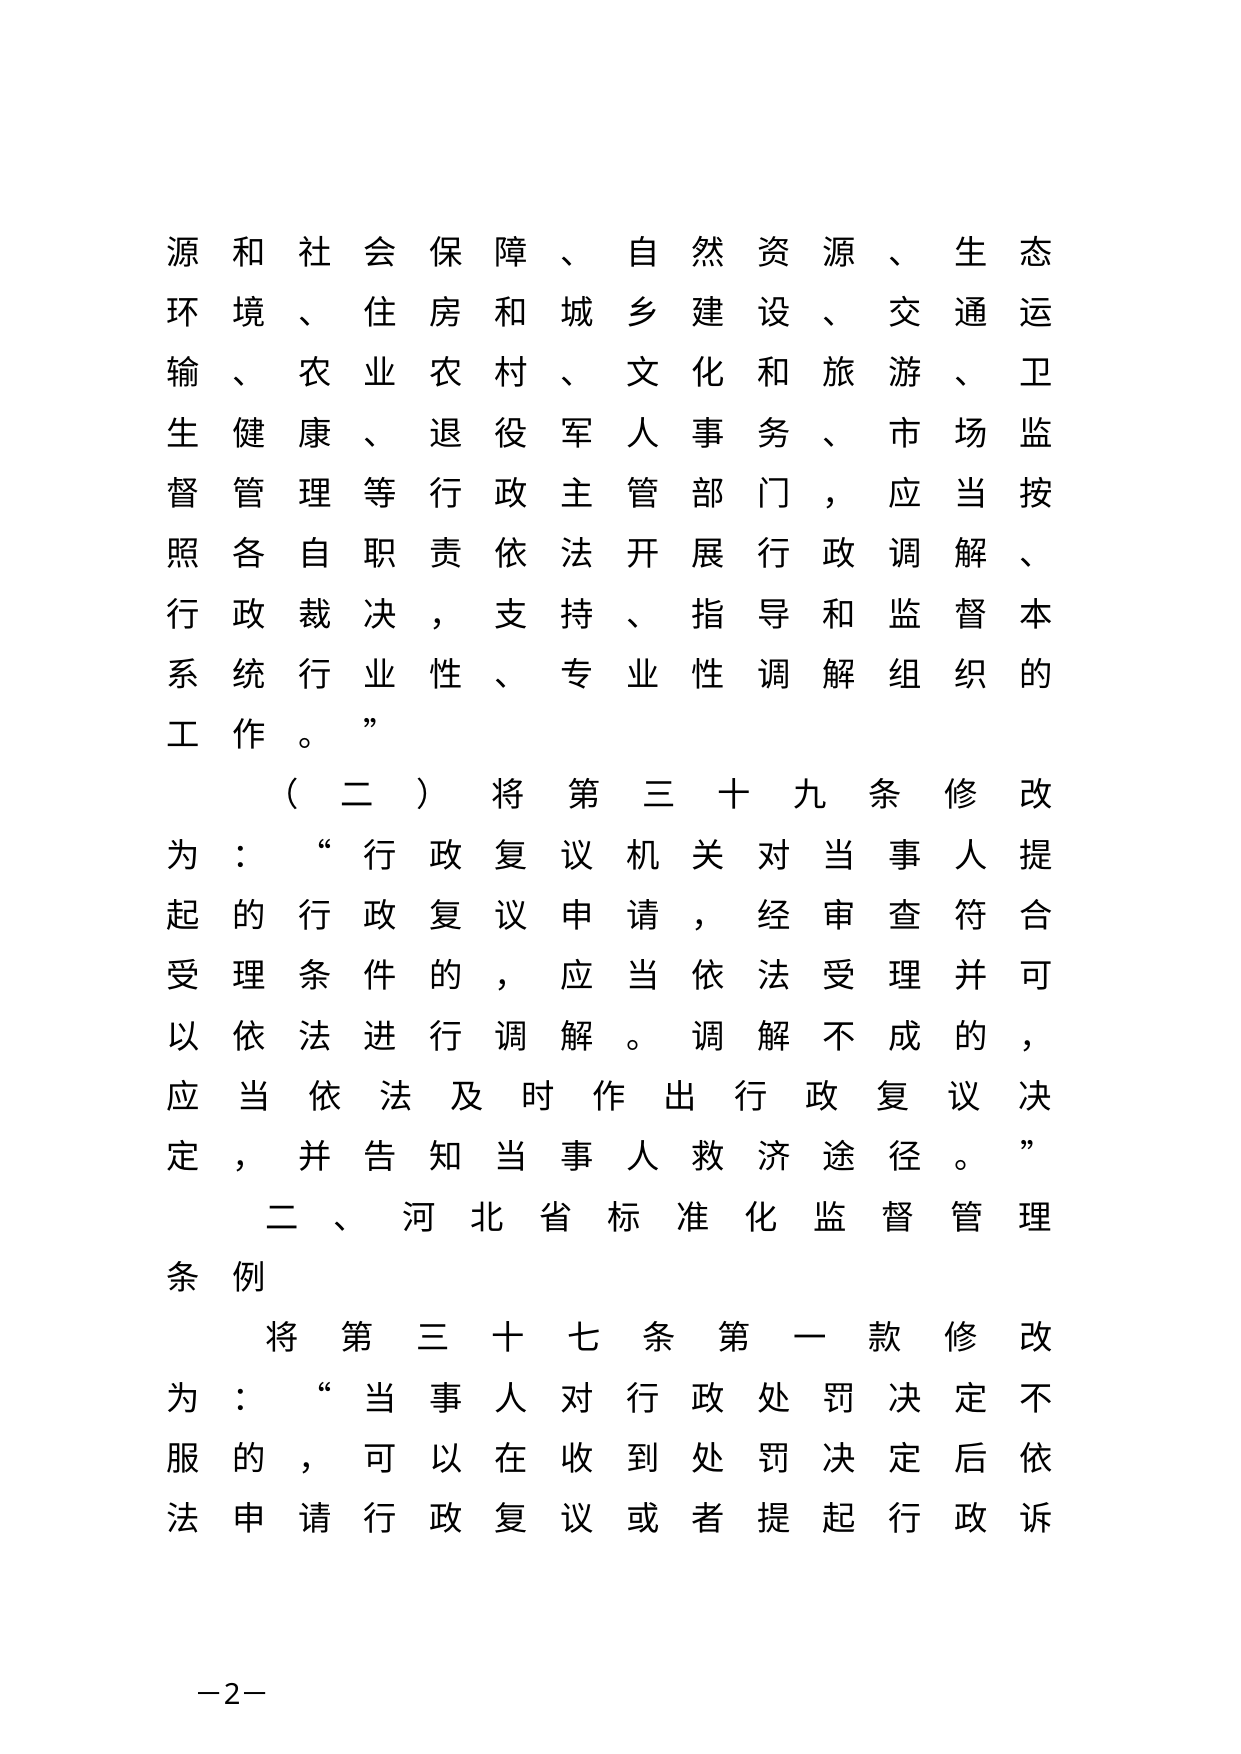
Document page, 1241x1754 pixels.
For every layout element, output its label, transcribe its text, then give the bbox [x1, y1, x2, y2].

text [167, 219, 1085, 762]
text （二）将第三十九条修改为：“行政复议机关对当事人提起的行政复议申请，经审查符合受理条件的，应当依法受理并可以依法进行调解。调解不成的，应当依法及时作出行政复议决定，并告知当事人救济途径。” [167, 762, 1085, 1184]
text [167, 1305, 1085, 1546]
text 二、河北省标准化监督管理条例 [167, 1184, 1085, 1305]
